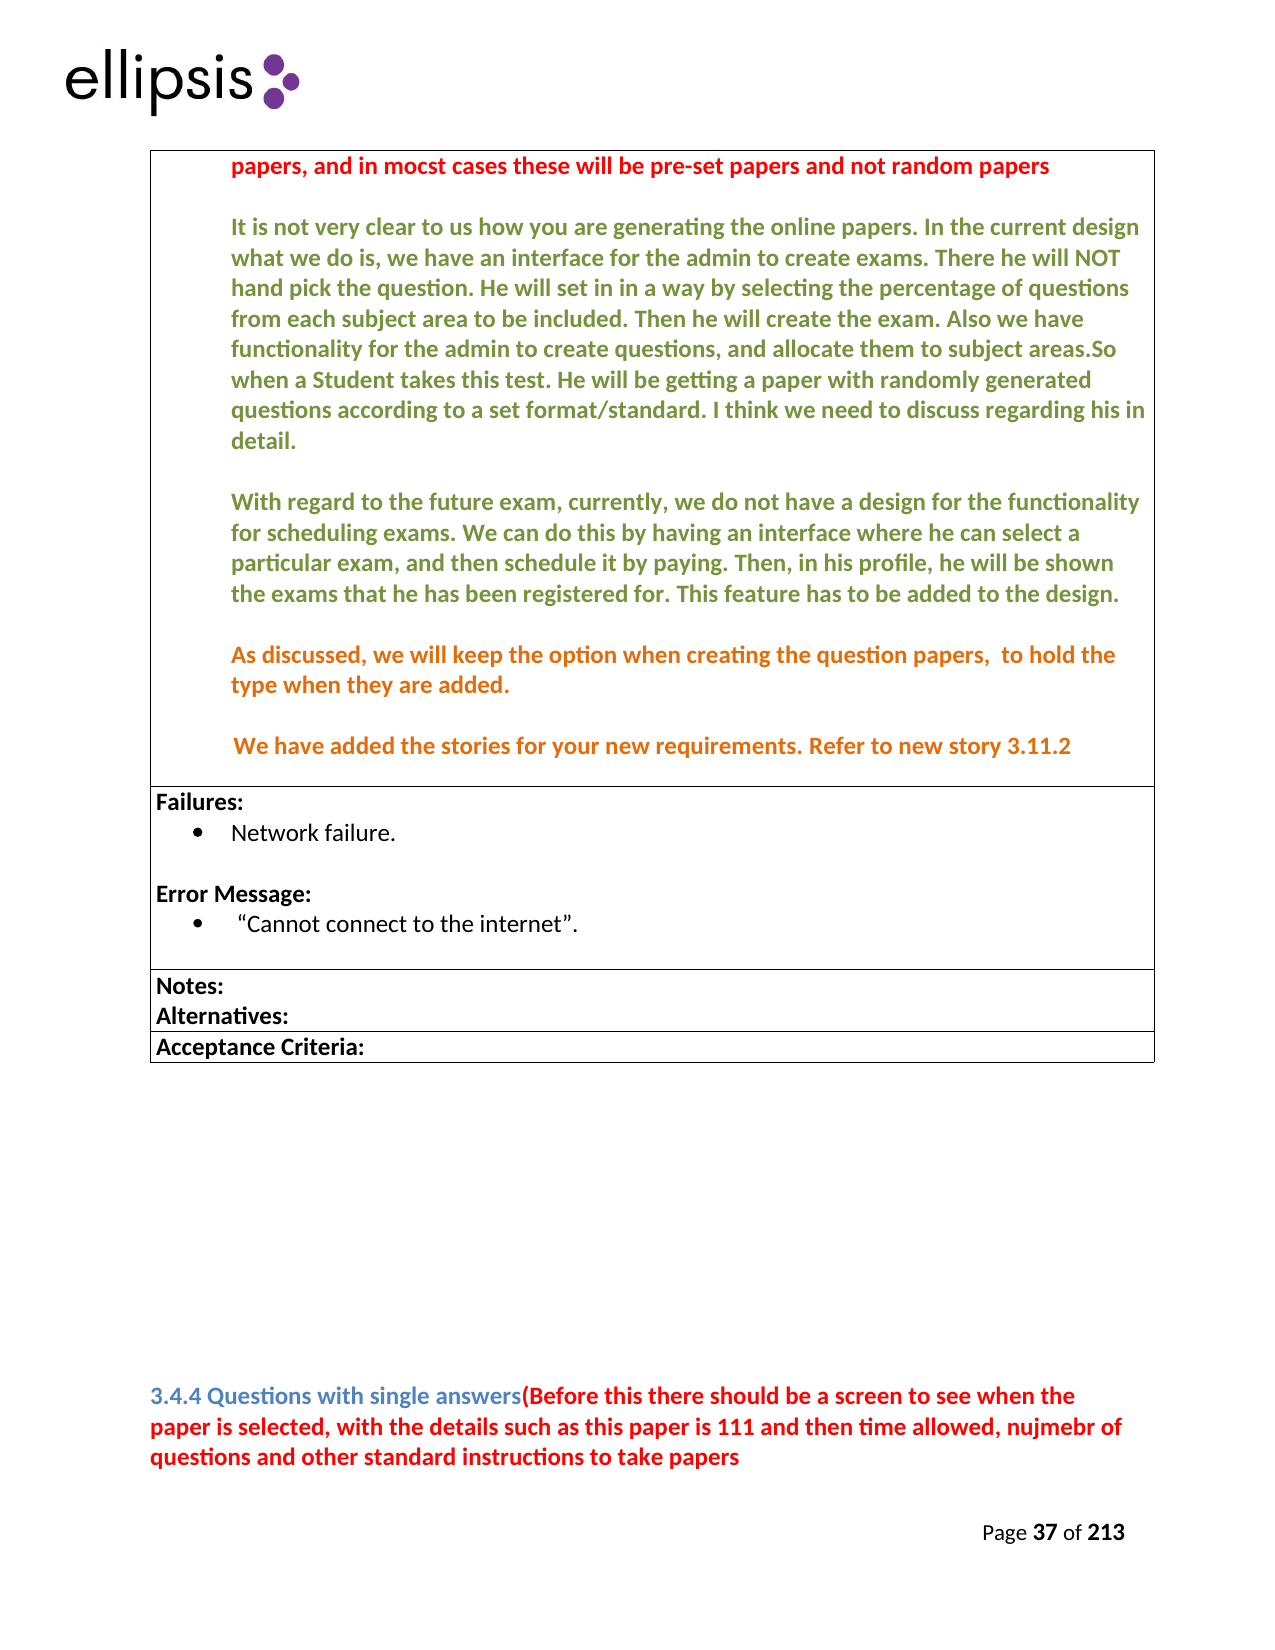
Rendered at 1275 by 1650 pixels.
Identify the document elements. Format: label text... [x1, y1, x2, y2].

subtitle 3.4.4 Questions with single answers(Before this there should be a screen to see when the paper is selected, with the details such as this paper is 111 and then time allowed, nujmebr of questions and other standard instructions to take papers [150, 1381, 1125, 1472]
table_cell Notes: Alternatives: [151, 970, 1154, 1031]
picture [51, 33, 312, 124]
table_cell Acceptance Criteria: [151, 1032, 1154, 1062]
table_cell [151, 151, 1154, 786]
table_cell Failures: Network failure. Error Message: “Cannot connect to the internet”. [151, 787, 1154, 969]
